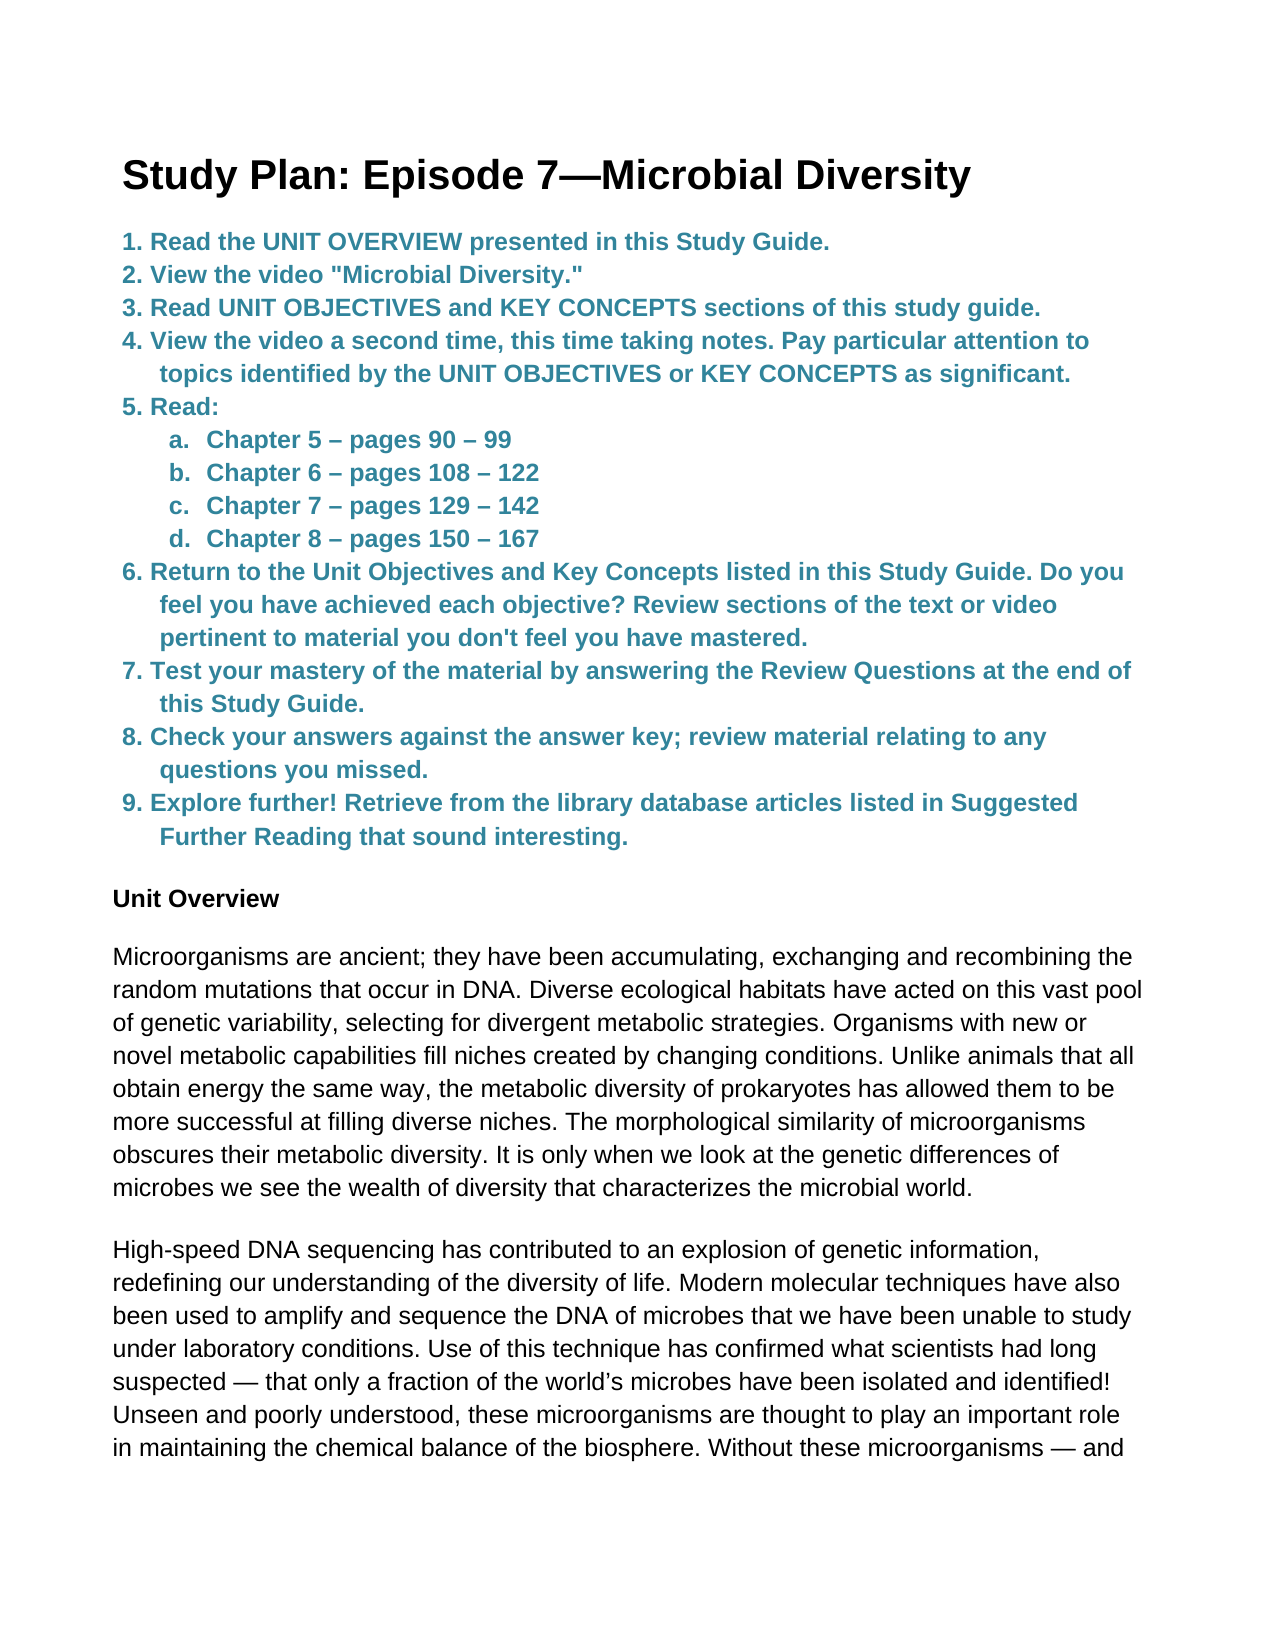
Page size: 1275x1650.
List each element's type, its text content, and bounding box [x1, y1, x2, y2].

list Read the UNIT OVERVIEW presented in this Study Guide. [122, 227, 1144, 256]
list Test your mastery of the material by answering the Review Questions at the end of this Study Guide. [122, 656, 1144, 718]
list View the video a second time, this time taking notes. Pay particular attention to topics identified by the UNIT OBJECTIVES or KEY CONCEPTS as significant. [122, 326, 1144, 388]
text Microorganisms are ancient; they have been accumulating, exchanging and recombining the random mutations that occur in DNA. Diverse ecological habitats have acted on this vast pool of genetic variability, selecting for divergent metabolic strategies. Organisms with new or novel metabolic capabilities fill niches created by changing conditions. Unlike animals that all obtain energy the same way, the metabolic diversity of prokaryotes has allowed them to be more successful at filling diverse niches. The morphological similarity of microorganisms obscures their metabolic diversity. It is only when we look at the genetic differences of microbes we see the wealth of diversity that characterizes the microbial world. [112, 942, 1144, 1201]
list Check your answers against the answer key; review material relating to any questions you missed. [122, 722, 1144, 784]
list Chapter 6 – pages 108 – 122 [169, 458, 1144, 487]
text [112, 1235, 1144, 1462]
list Explore further! Retrieve from the library database articles listed in Suggested Further Reading that sound interesting. [122, 788, 1144, 850]
list Read UNIT OBJECTIVES and KEY CONCEPTS sections of this study guide. [122, 293, 1144, 322]
list Chapter 8 – pages 150 – 167 [169, 524, 1144, 553]
list Chapter 5 – pages 90 – 99 [169, 425, 1144, 454]
list Read: [122, 392, 1144, 421]
list Return to the Unit Objectives and Key Concepts listed in this Study Guide. Do you feel you have achieved each objective? Review sections of the text or video pertinent to material you don't feel you have mastered. [122, 557, 1144, 652]
list Chapter 7 – pages 129 – 142 [169, 491, 1144, 520]
text Unit Overview [112, 884, 1144, 912]
list View the video "Microbial Diversity." [122, 260, 1144, 289]
text Study Plan: Episode 7—Microbial Diversity [122, 150, 1144, 198]
